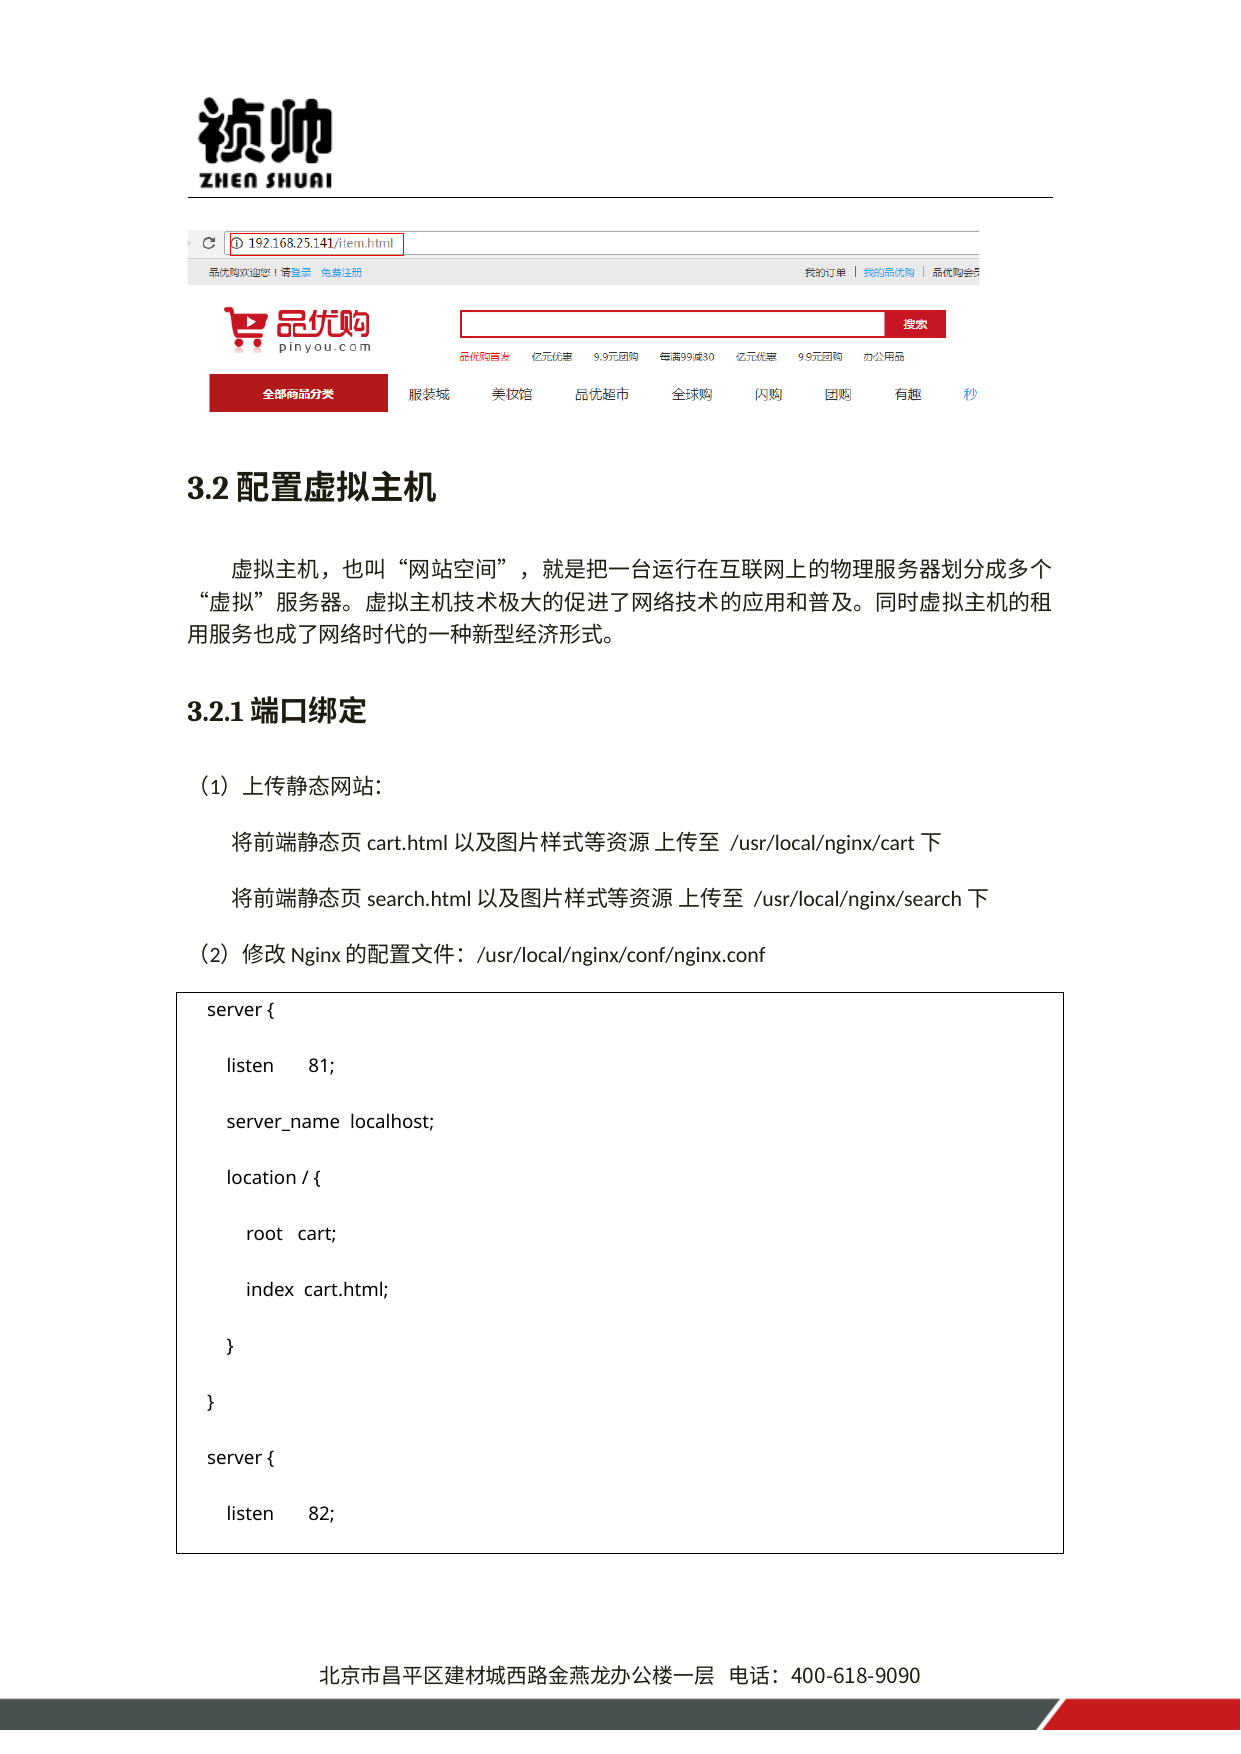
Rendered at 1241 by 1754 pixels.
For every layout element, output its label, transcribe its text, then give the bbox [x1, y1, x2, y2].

text 虚拟主机，也叫“网站空间”，就是把一台运行在互联网上的物理服务器划分成多个“虚拟”服务器。虚拟主机技术极大的促进了网络技术的应用和普及。同时虚拟主机的租用服务也成了网络时代的一种新型经济形式。 [187, 552, 1053, 649]
list 将前端静态页search.html 以及图片样式等资源 上传至 /usr/local/nginx/search 下 [187, 880, 1053, 913]
picture [187, 88, 341, 195]
list 将前端静态页cart.html 以及图片样式等资源 上传至 /usr/local/nginx/cart 下 [187, 824, 1053, 857]
list 上传静态网站： [187, 768, 1053, 801]
picture [0, 1639, 1241, 1730]
text （2）修改Nginx 的配置文件：/usr/local/nginx/conf/nginx.conf [187, 936, 1053, 969]
picture [187, 230, 980, 412]
subtitle 3.2 配置虚拟主机 [187, 452, 1053, 517]
subtitle 3.2.1 端口绑定 [187, 676, 1053, 741]
